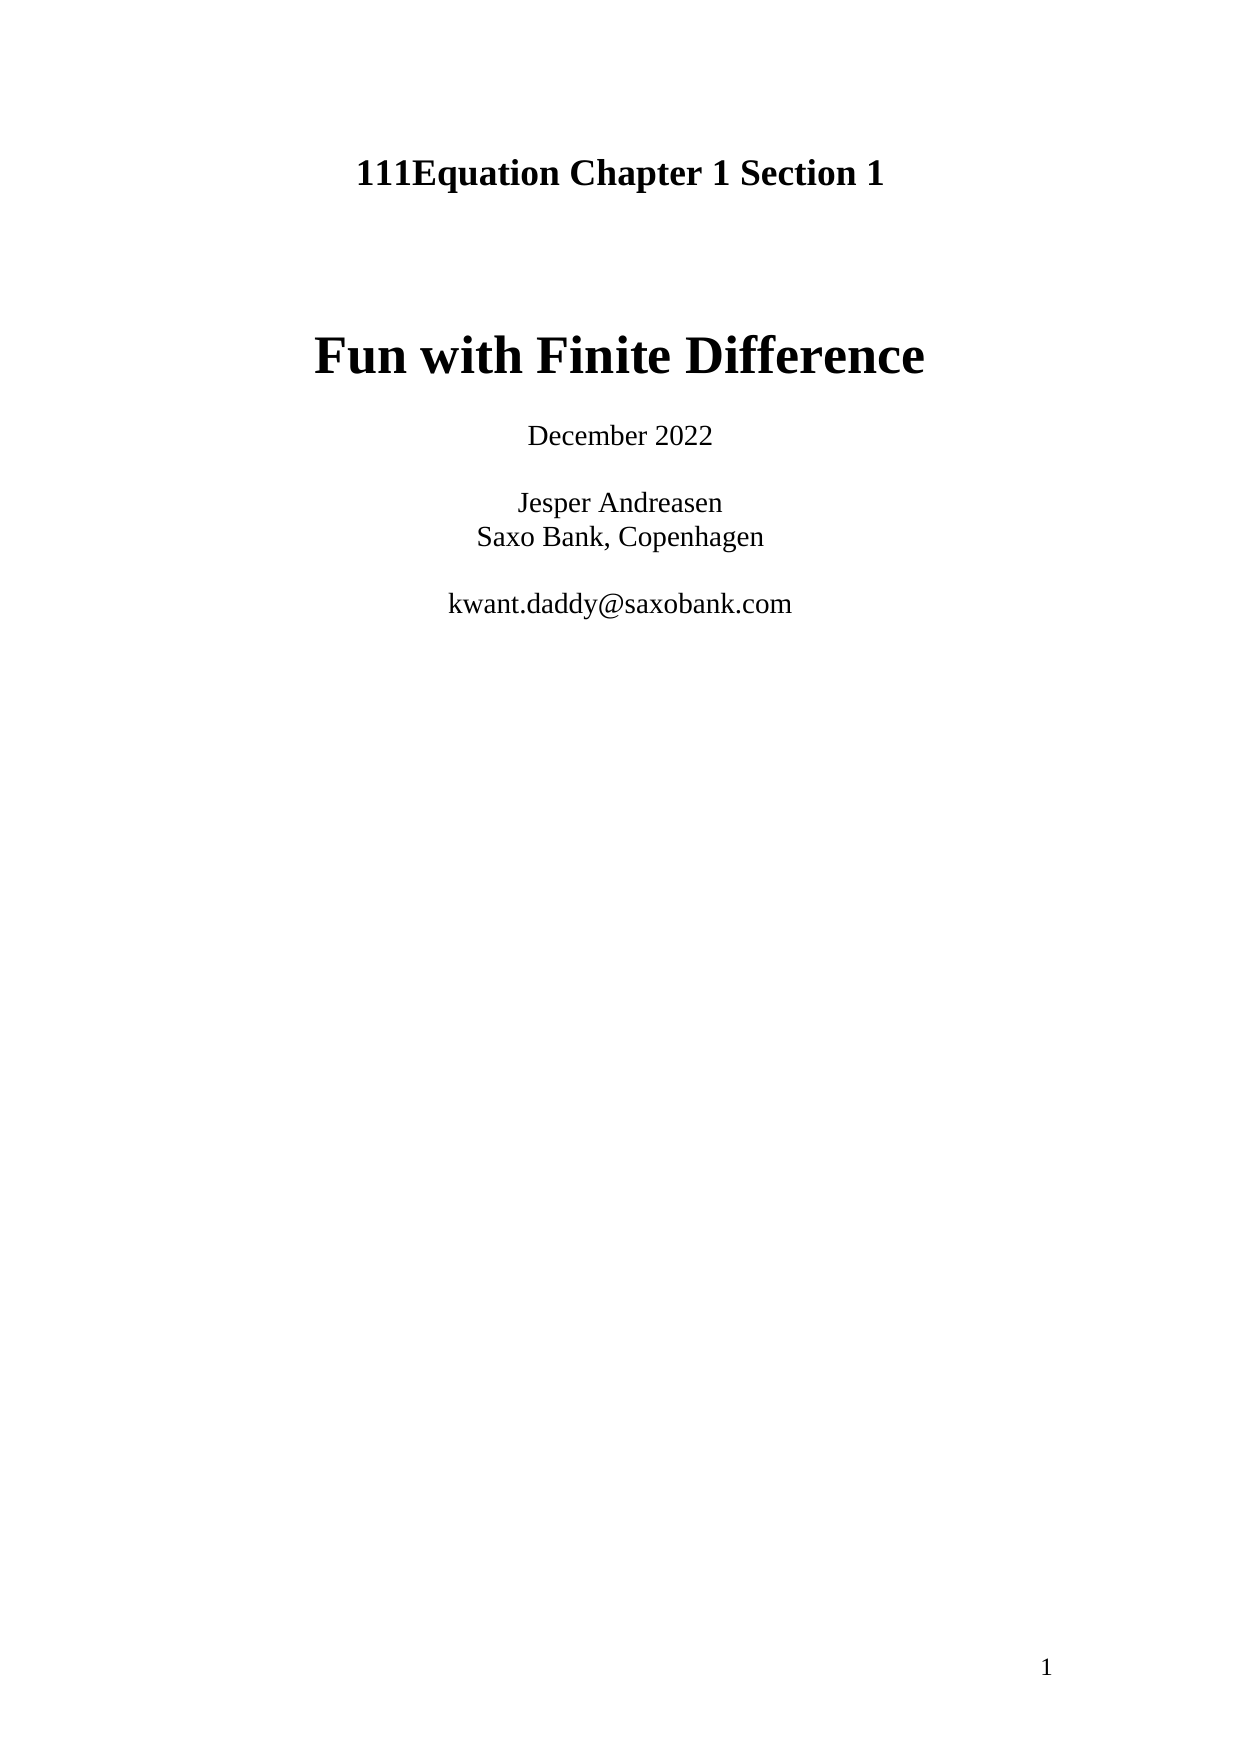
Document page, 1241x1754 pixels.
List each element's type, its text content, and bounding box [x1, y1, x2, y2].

text Jesper Andreasen [187, 485, 1053, 519]
text Saxo Bank, Copenhagen [187, 519, 1053, 552]
text Fun with Finite Difference [187, 322, 1053, 385]
text kwant.daddy@saxobank.com [187, 586, 1053, 619]
text December 2022 [187, 418, 1053, 452]
